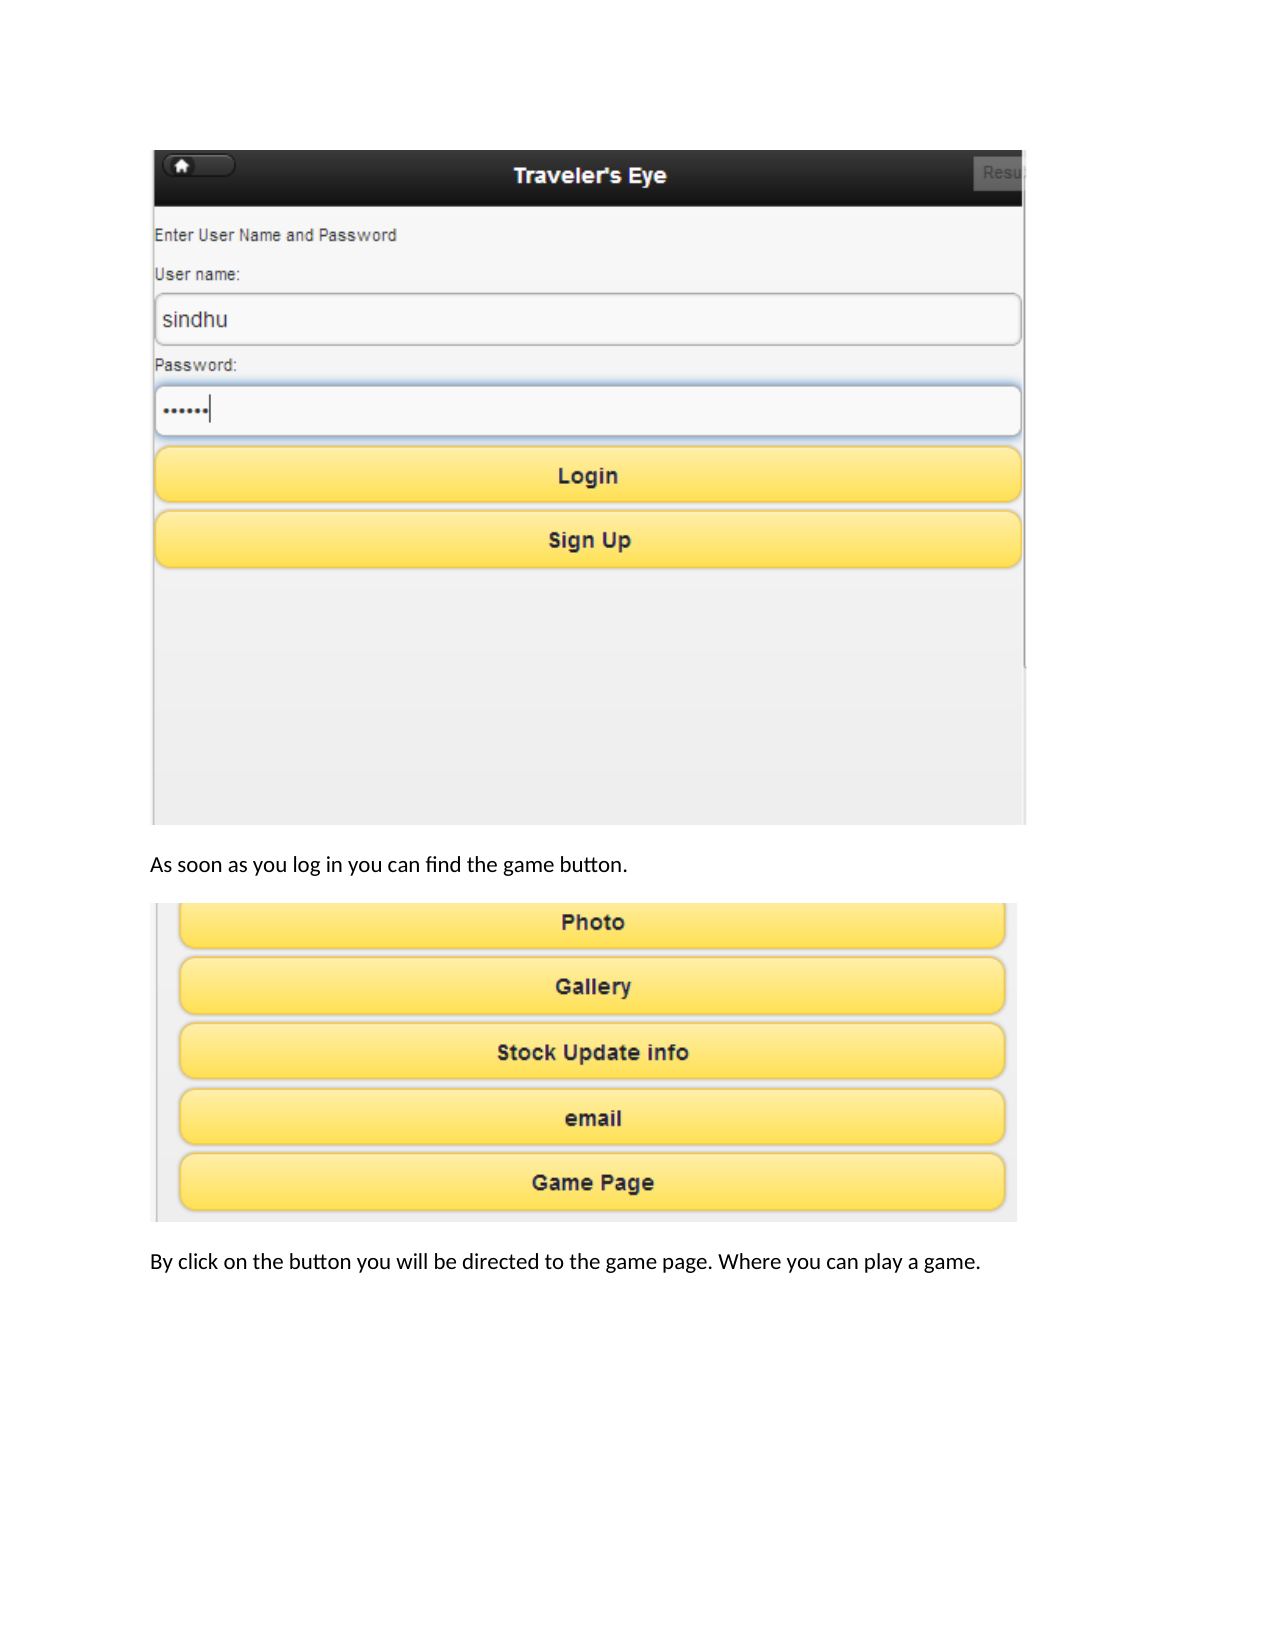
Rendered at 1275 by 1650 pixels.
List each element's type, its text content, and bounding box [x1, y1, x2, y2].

picture [150, 903, 1018, 1222]
picture [150, 150, 1027, 825]
text As soon as you log in you can find the game button. [150, 850, 1125, 878]
text By click on the button you will be directed to the game page. Where you can play a game. [150, 1247, 1125, 1275]
